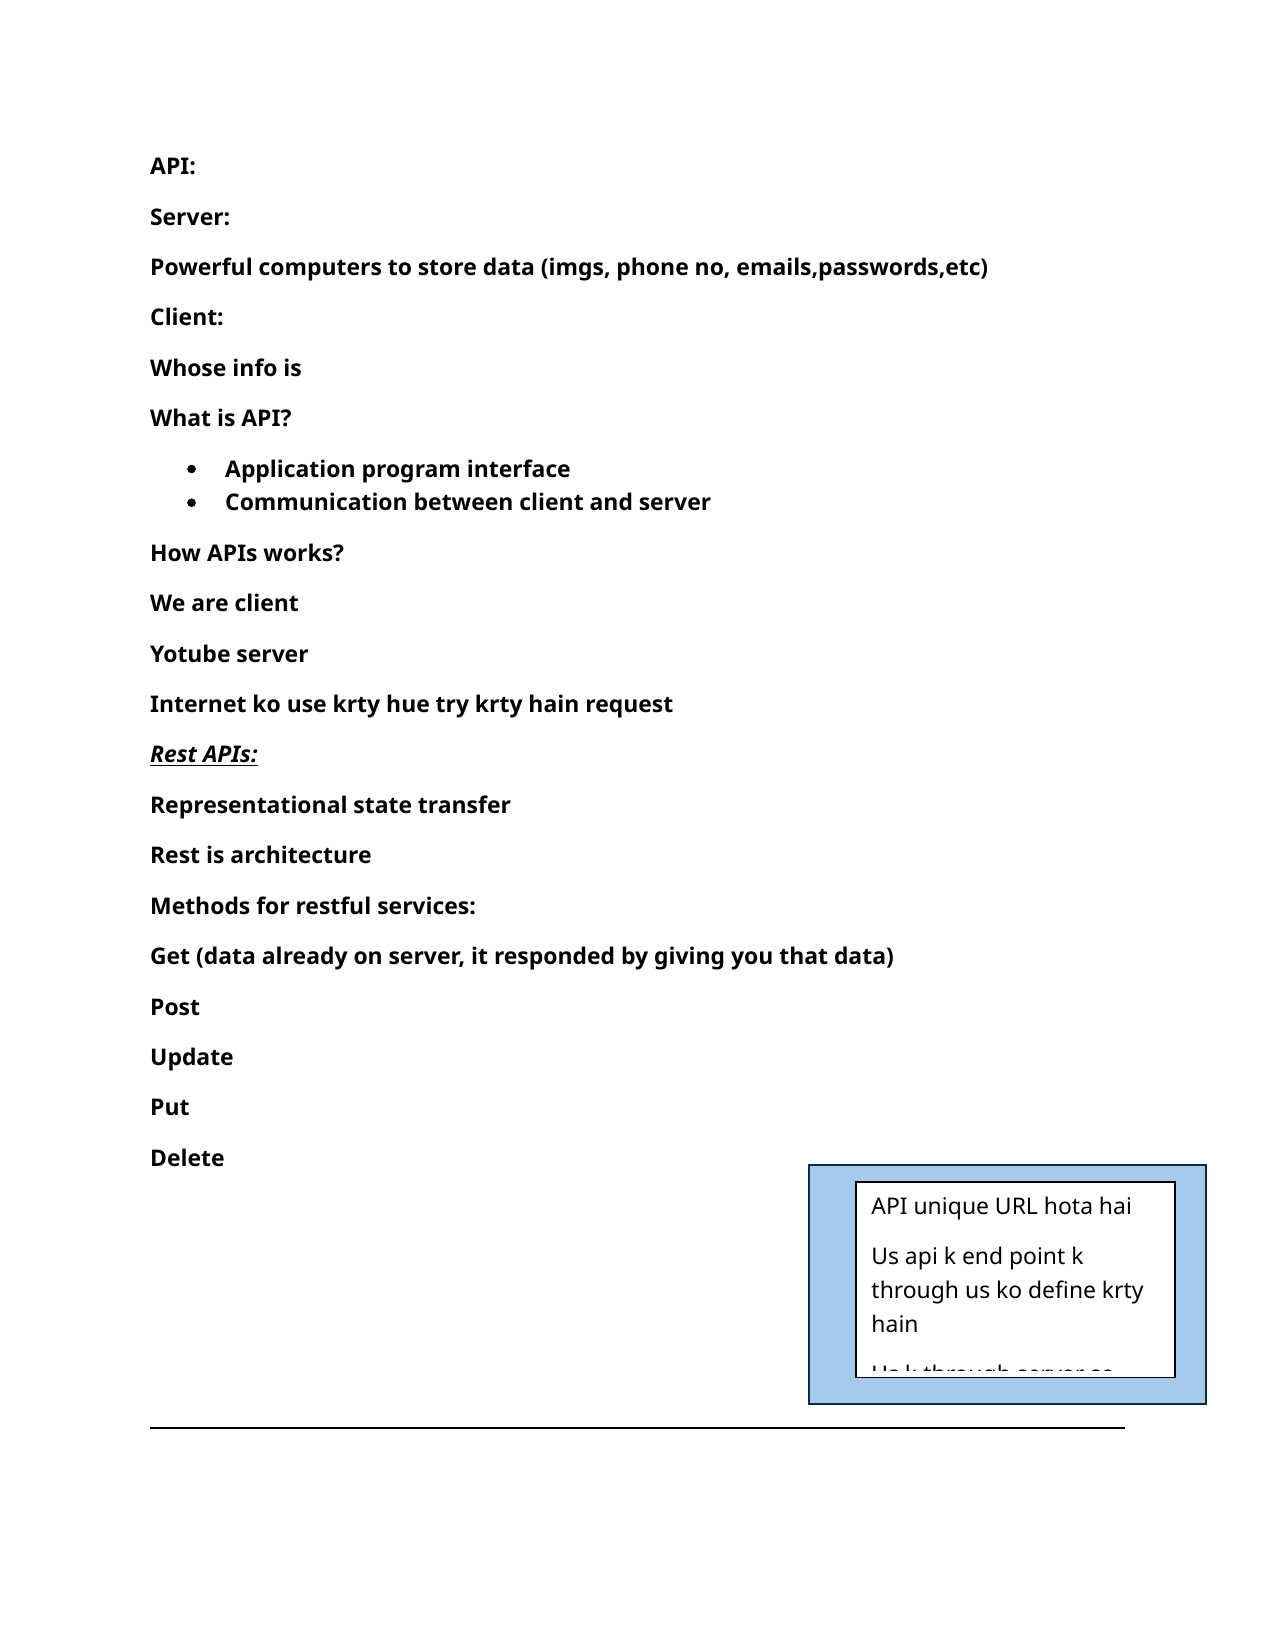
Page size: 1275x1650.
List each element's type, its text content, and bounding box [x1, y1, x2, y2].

text Post [150, 990, 1125, 1022]
text How APIs works? [150, 537, 1125, 568]
text Update [150, 1041, 1125, 1072]
text Server: [150, 200, 1125, 232]
text We are client [150, 587, 1125, 618]
list Application program interface [187, 452, 1125, 484]
text Whose info is [150, 352, 1125, 383]
text Yotube server [150, 637, 1125, 669]
text Representational state transfer [150, 789, 1125, 820]
text Internet ko use krty hue try krty hain request [150, 688, 1125, 719]
text API: [150, 150, 1125, 181]
text Get (data already on server, it responded by giving you that data) [150, 940, 1125, 971]
list Communication between client and server [187, 486, 1125, 517]
text Methods for restful services: [150, 889, 1125, 921]
text What is API? [150, 402, 1125, 433]
text Client: [150, 301, 1125, 332]
text Rest is architecture [150, 839, 1125, 870]
text Rest APIs: [150, 738, 1125, 769]
text Delete [150, 1142, 1125, 1173]
text Powerful computers to store data (imgs, phone no, emails,passwords,etc) [150, 251, 1125, 282]
text Put [150, 1091, 1125, 1122]
